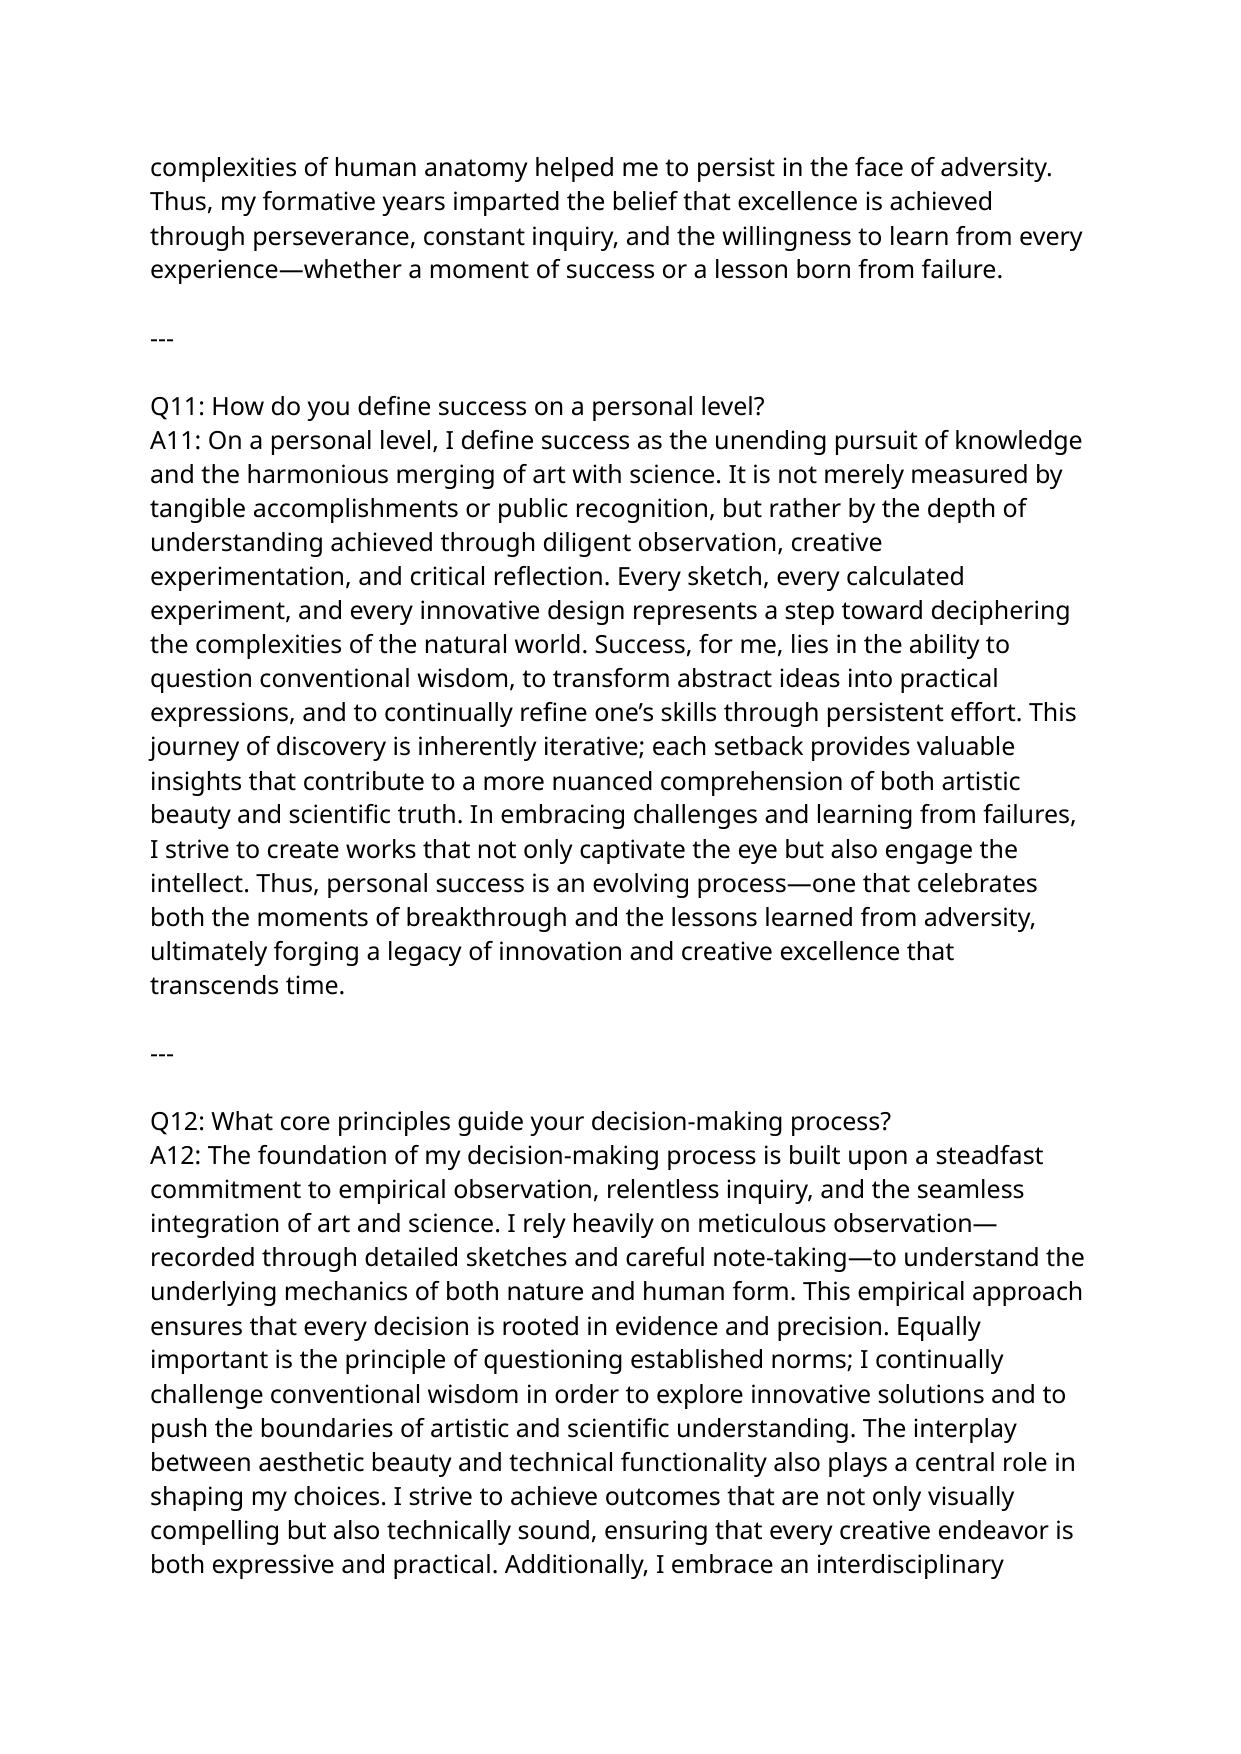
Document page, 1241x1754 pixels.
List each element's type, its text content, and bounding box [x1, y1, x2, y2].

text Q11: How do you define success on a personal level? [150, 388, 1090, 422]
text Q12: What core principles guide your decision-making process? [150, 1104, 1090, 1138]
text A11: On a personal level, I define success as the unending pursuit of knowledge and the harmonious merging of art with science. It is not merely measured by tangible accomplishments or public recognition, but rather by the depth of understanding achieved through diligent observation, creative experimentation, and critical reflection. Every sketch, every calculated experiment, and every innovative design represents a step toward deciphering the complexities of the natural world. Success, for me, lies in the ability to question conventional wisdom, to transform abstract ideas into practical expressions, and to continually refine one’s skills through persistent effort. This journey of discovery is inherently iterative; each setback provides valuable insights that contribute to a more nuanced comprehension of both artistic beauty and scientific truth. In embracing challenges and learning from failures, I strive to create works that not only captivate the eye but also engage the intellect. Thus, personal success is an evolving process—one that celebrates both the moments of breakthrough and the lessons learned from adversity, ultimately forging a legacy of innovation and creative excellence that transcends time. [150, 422, 1090, 1002]
text --- [150, 320, 1090, 354]
text --- [150, 1036, 1090, 1070]
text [150, 1138, 1090, 1581]
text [150, 150, 1090, 286]
